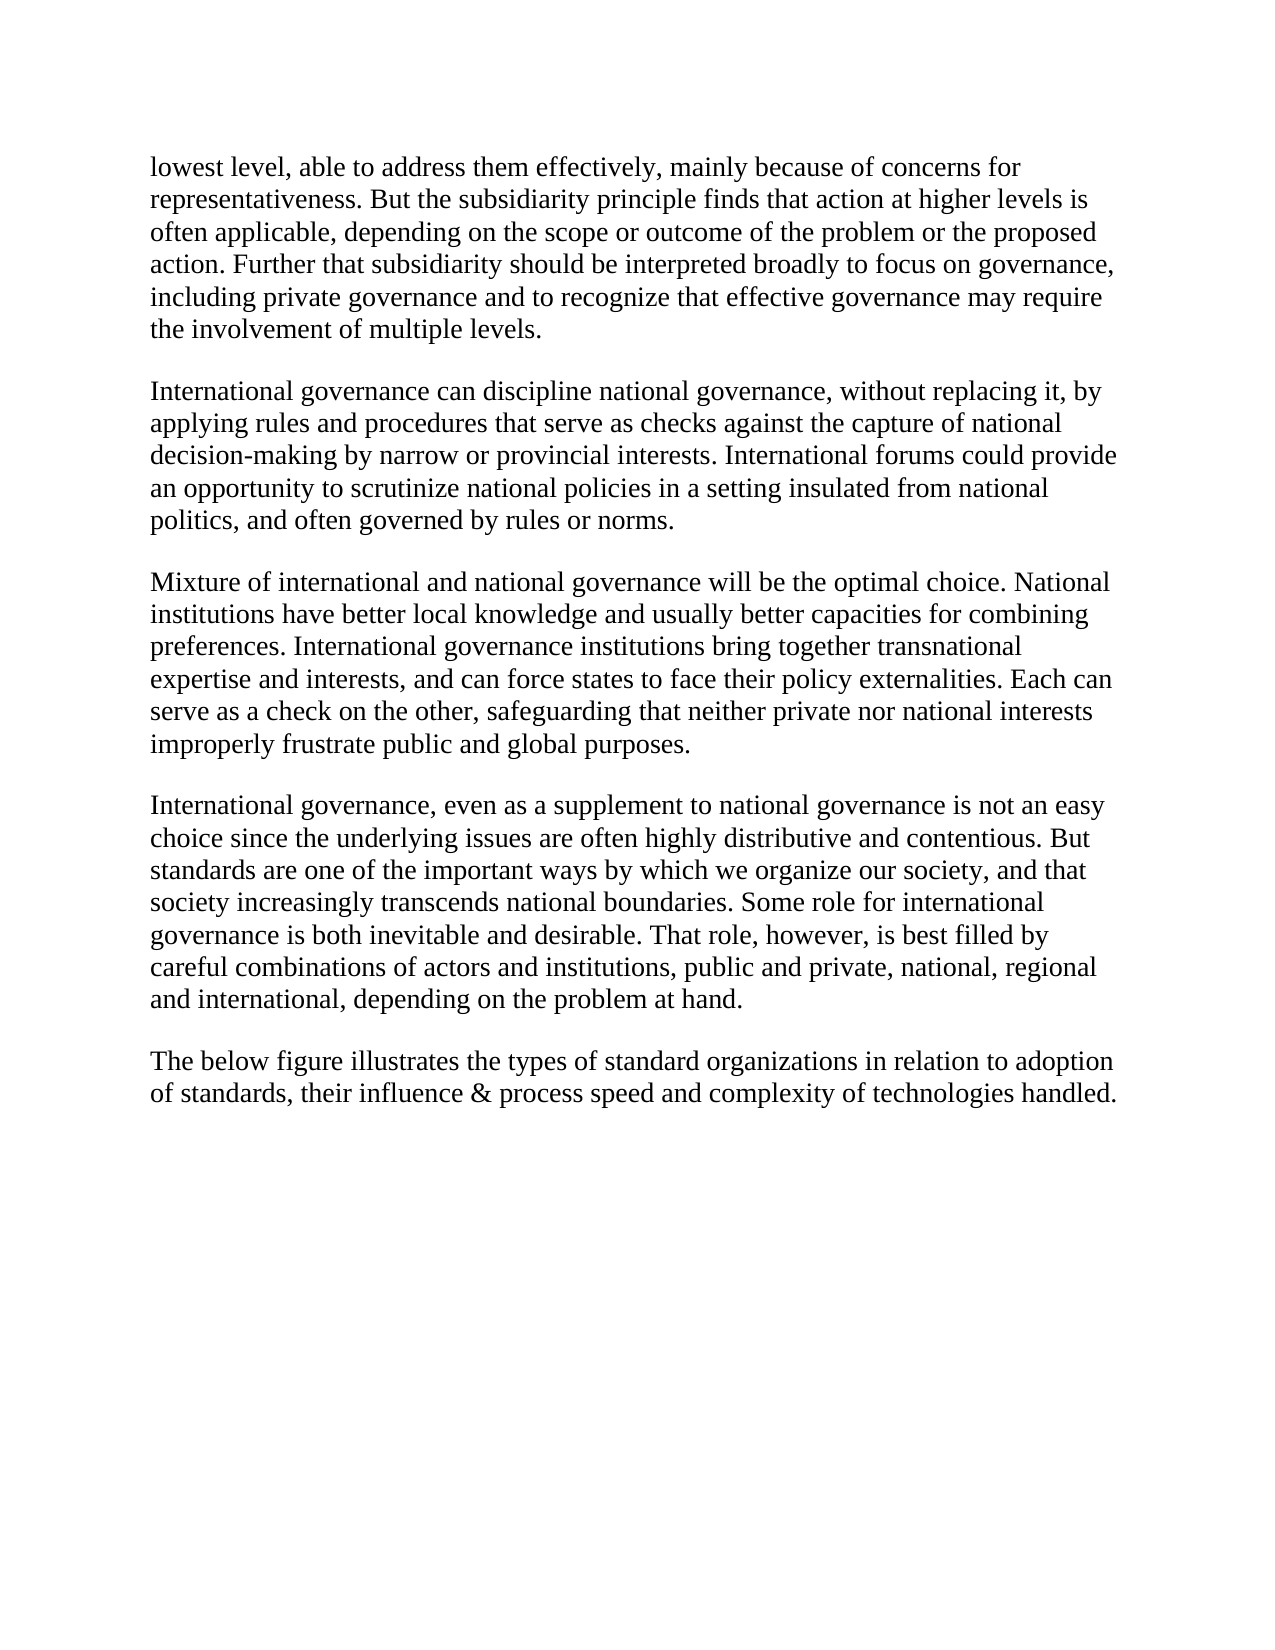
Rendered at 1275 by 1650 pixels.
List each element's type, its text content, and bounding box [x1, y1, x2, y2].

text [150, 150, 1125, 344]
text Mixture of international and national governance will be the optimal choice. National institutions have better local knowledge and usually better capacities for combining preferences. International governance institutions bring together transnational expertise and interests, and can force states to face their policy externalities. Each can serve as a check on the other, safeguarding that neither private nor national interests improperly frustrate public and global purposes. [150, 565, 1125, 759]
text The below figure illustrates the types of standard organizations in relation to adoption of standards, their influence & process speed and complexity of technologies handled. [150, 1044, 1125, 1109]
text International governance can discipline national governance, without replacing it, by applying rules and procedures that serve as checks against the capture of national decision-making by narrow or provincial interests. International forums could provide an opportunity to scrutinize national policies in a setting insulated from national politics, and often governed by rules or norms. [150, 373, 1125, 536]
text International governance, even as a supplement to national governance is not an easy choice since the underlying issues are often highly distributive and contentious. But standards are one of the important ways by which we organize our society, and that society increasingly transcends national boundaries. Some role for international governance is both inevitable and desirable. That role, however, is best filled by careful combinations of actors and institutions, public and private, national, regional and international, depending on the problem at hand. [150, 788, 1125, 1015]
